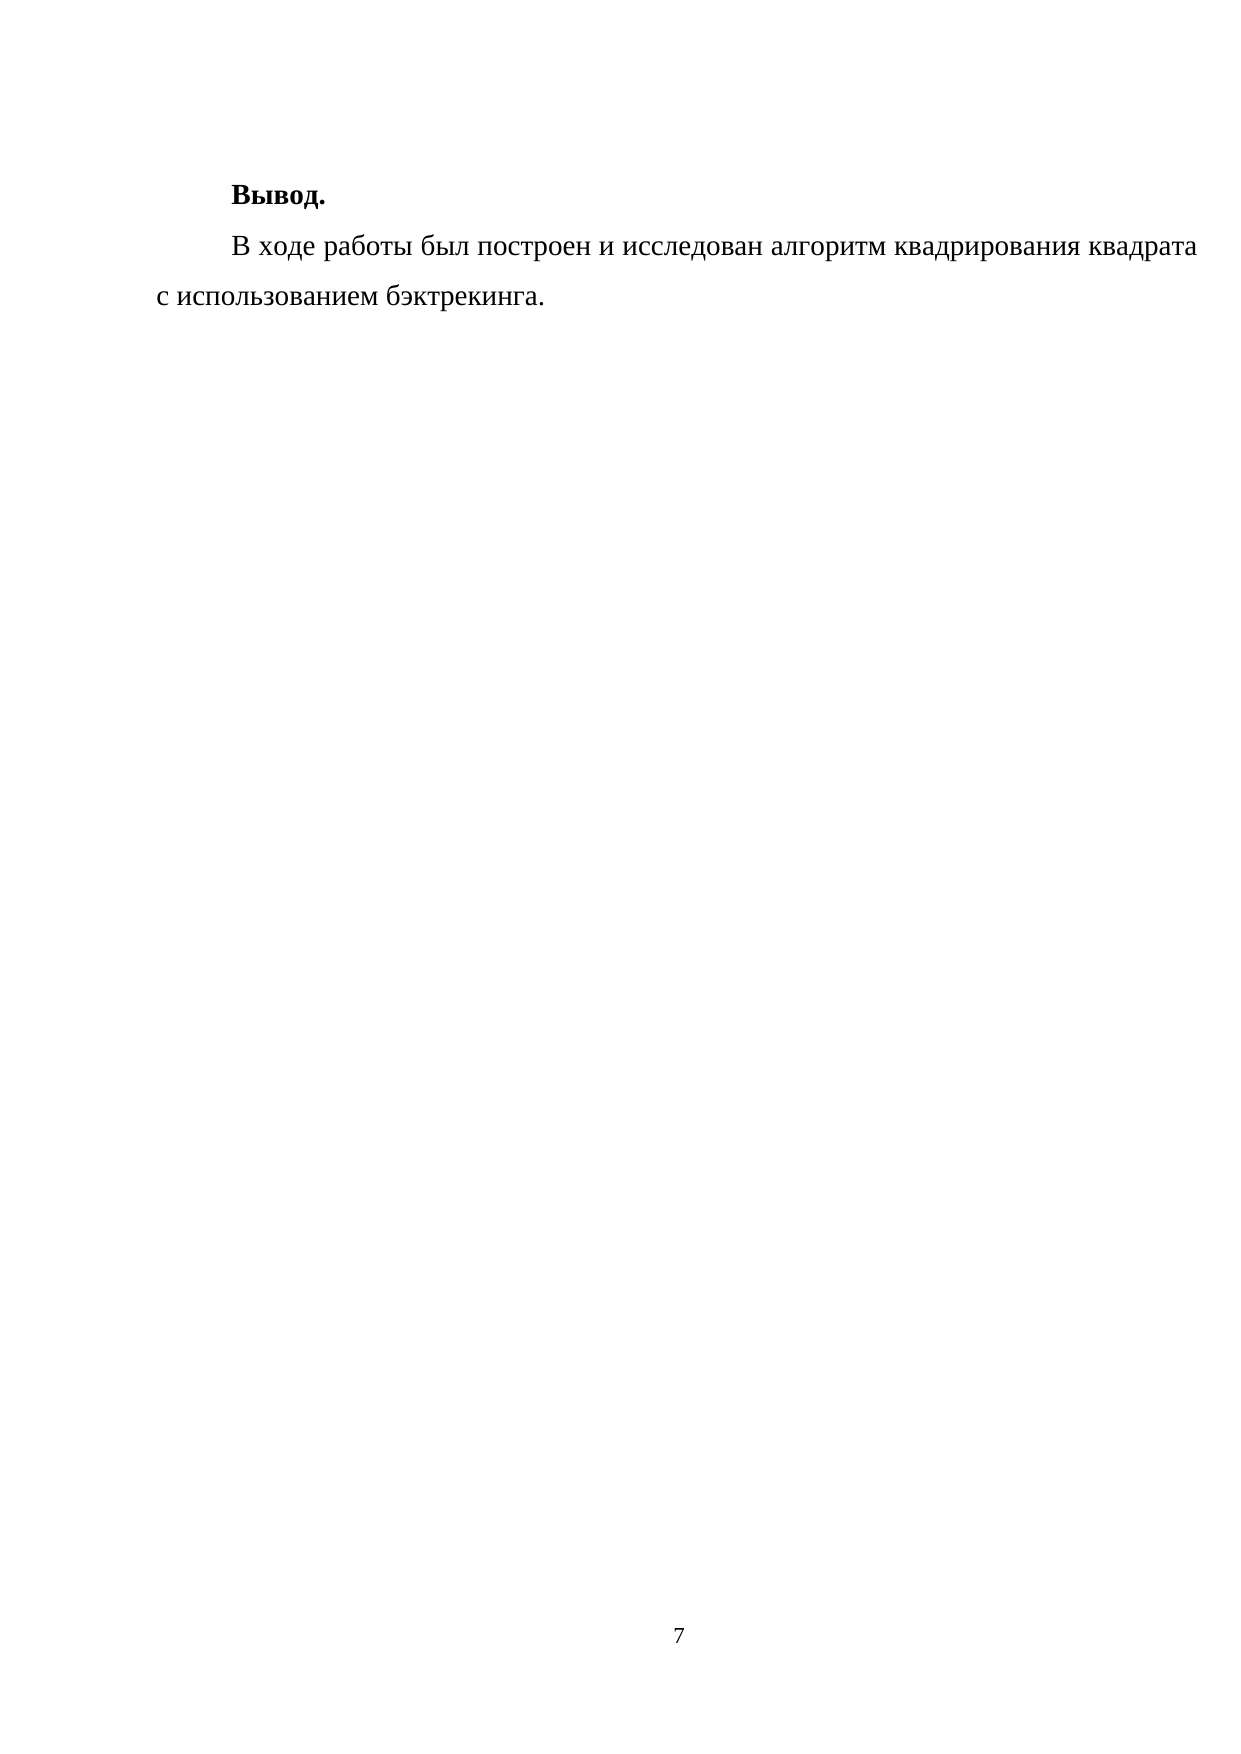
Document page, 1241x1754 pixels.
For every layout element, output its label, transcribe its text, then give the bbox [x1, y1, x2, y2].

text В ходе работы был построен и исследован алгоритм квадрирования квадрата с использованием бэктрекинга. [156, 228, 1198, 312]
subtitle Вывод. [156, 177, 1198, 211]
